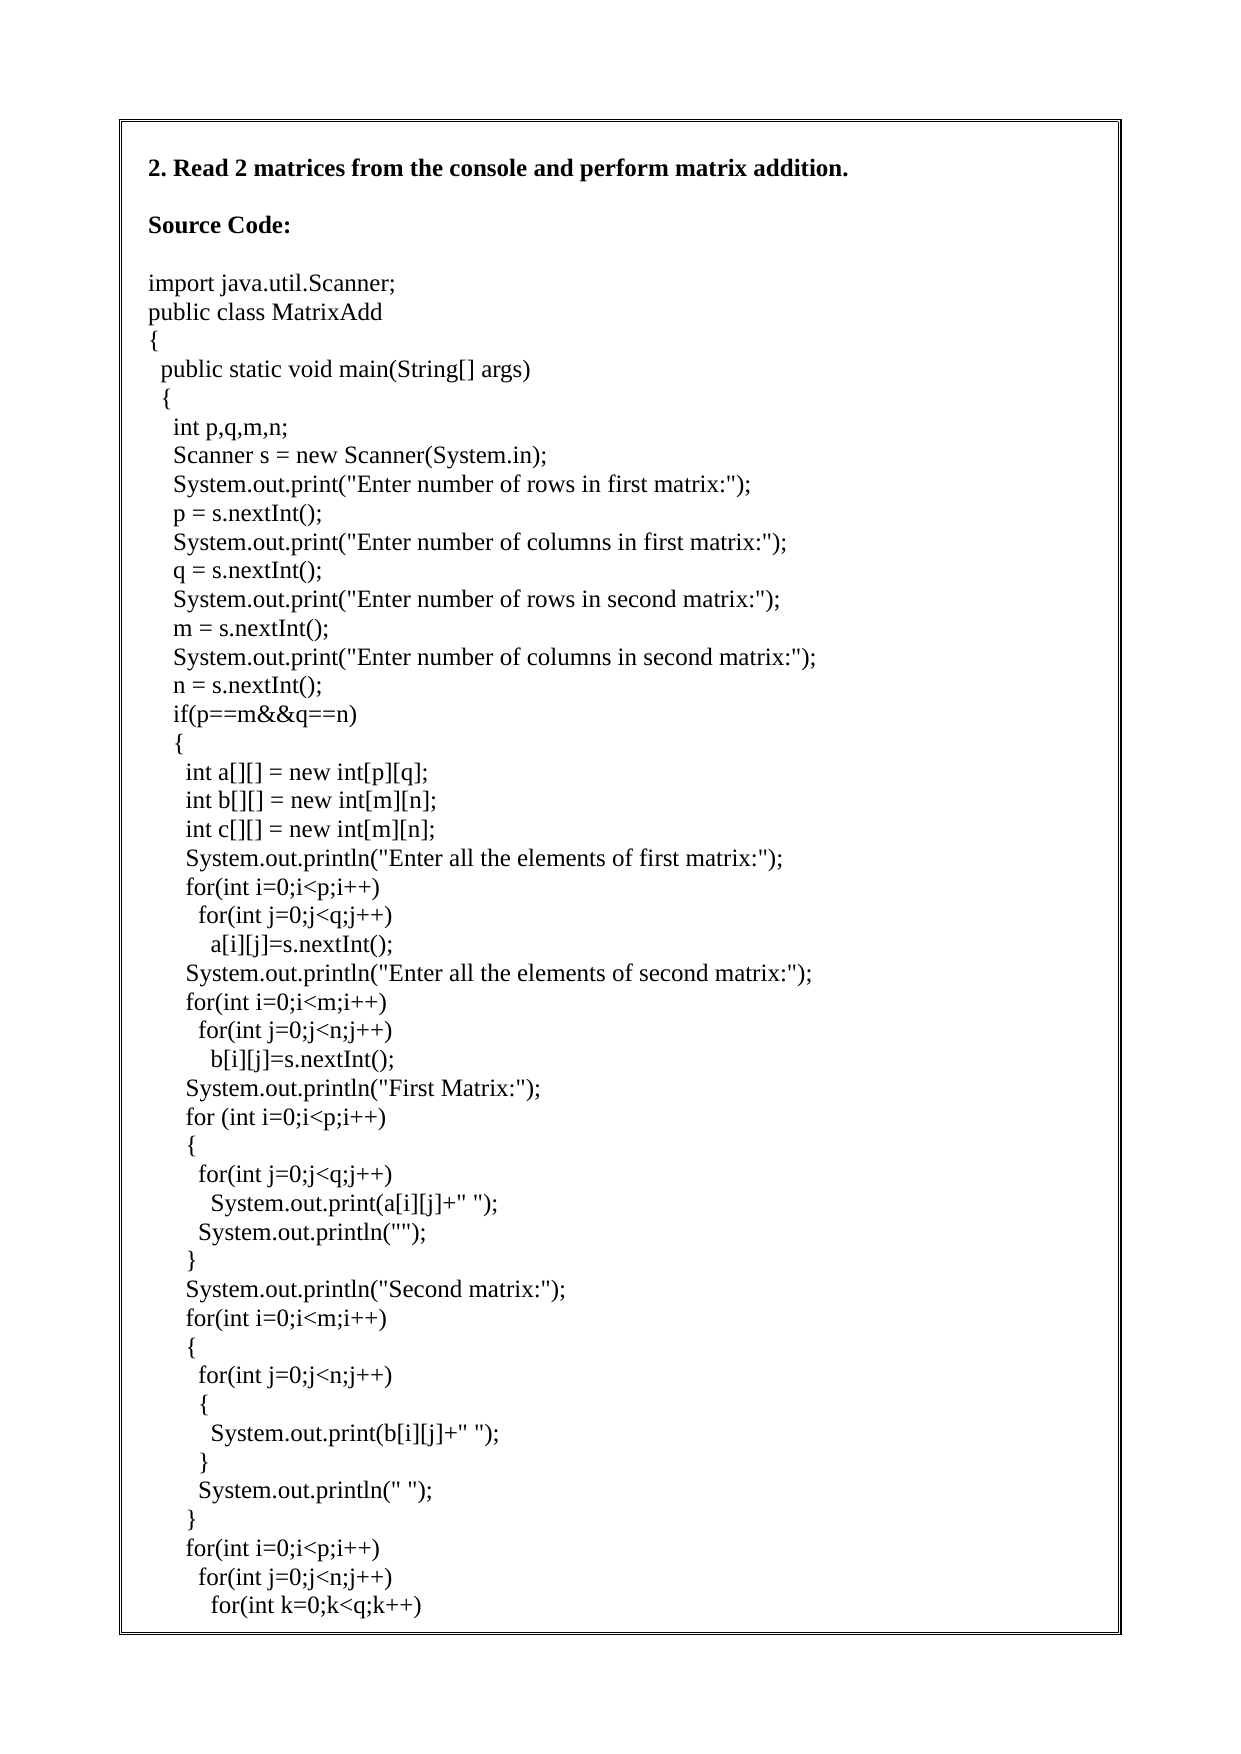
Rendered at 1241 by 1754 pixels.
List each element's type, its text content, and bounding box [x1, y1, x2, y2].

text for(int j=0;j<n;j++) [148, 1016, 1116, 1044]
text for(int j=0;j<q;j++) [148, 901, 1116, 929]
text public static void main(String[] args) [148, 354, 1116, 383]
text for(int j=0;j<n;j++) [148, 1562, 1116, 1591]
text for(int j=0;j<n;j++) [148, 1361, 1116, 1389]
text { [148, 728, 1116, 757]
text int b[][] = new int[m][n]; [148, 786, 1116, 814]
text 2. Read 2 matrices from the console and perform matrix addition. [148, 153, 1116, 182]
text } [148, 1504, 1116, 1533]
text System.out.print("Enter number of columns in first matrix:"); [148, 527, 1116, 556]
text System.out.println("Enter all the elements of first matrix:"); [148, 843, 1116, 872]
text System.out.print("Enter number of rows in first matrix:"); [148, 469, 1116, 498]
text int c[][] = new int[m][n]; [148, 814, 1116, 843]
text public class MatrixAdd [148, 297, 1116, 326]
text System.out.print(b[i][j]+" "); [148, 1418, 1116, 1447]
text for(int k=0;k<q;k++) [148, 1591, 1116, 1619]
text { [148, 383, 1116, 412]
text int p,q,m,n; [148, 412, 1116, 441]
text m = s.nextInt(); [148, 613, 1116, 642]
text if(p==m&&q==n) [148, 699, 1116, 728]
text for(int i=0;i<m;i++) [148, 987, 1116, 1016]
text a[i][j]=s.nextInt(); [148, 929, 1116, 958]
text for(int i=0;i<m;i++) [148, 1303, 1116, 1332]
text p = s.nextInt(); [148, 498, 1116, 527]
text System.out.println(" "); [148, 1476, 1116, 1504]
text System.out.print(a[i][j]+" "); [148, 1188, 1116, 1217]
text import java.util.Scanner; [148, 268, 1116, 297]
text n = s.nextInt(); [148, 671, 1116, 699]
text for(int i=0;i<p;i++) [148, 1533, 1116, 1562]
text { [148, 1332, 1116, 1361]
text for(int i=0;i<p;i++) [148, 872, 1116, 901]
text System.out.print("Enter number of rows in second matrix:"); [148, 584, 1116, 613]
text for(int j=0;j<q;j++) [148, 1159, 1116, 1188]
text } [148, 1246, 1116, 1274]
text } [148, 1447, 1116, 1476]
text int a[][] = new int[p][q]; [148, 757, 1116, 786]
text System.out.print("Enter number of columns in second matrix:"); [148, 642, 1116, 671]
text Scanner s = new Scanner(System.in); [148, 441, 1116, 469]
text q = s.nextInt(); [148, 556, 1116, 584]
text Source Code: [148, 211, 1116, 239]
text { [148, 1389, 1116, 1418]
text { [148, 1131, 1116, 1159]
text for (int i=0;i<p;i++) [148, 1102, 1116, 1131]
text System.out.println("Enter all the elements of second matrix:"); [148, 958, 1116, 987]
text System.out.println("First Matrix:"); [148, 1073, 1116, 1102]
text System.out.println("Second matrix:"); [148, 1274, 1116, 1303]
text System.out.println(""); [148, 1217, 1116, 1246]
text b[i][j]=s.nextInt(); [148, 1044, 1116, 1073]
text { [148, 326, 1116, 354]
